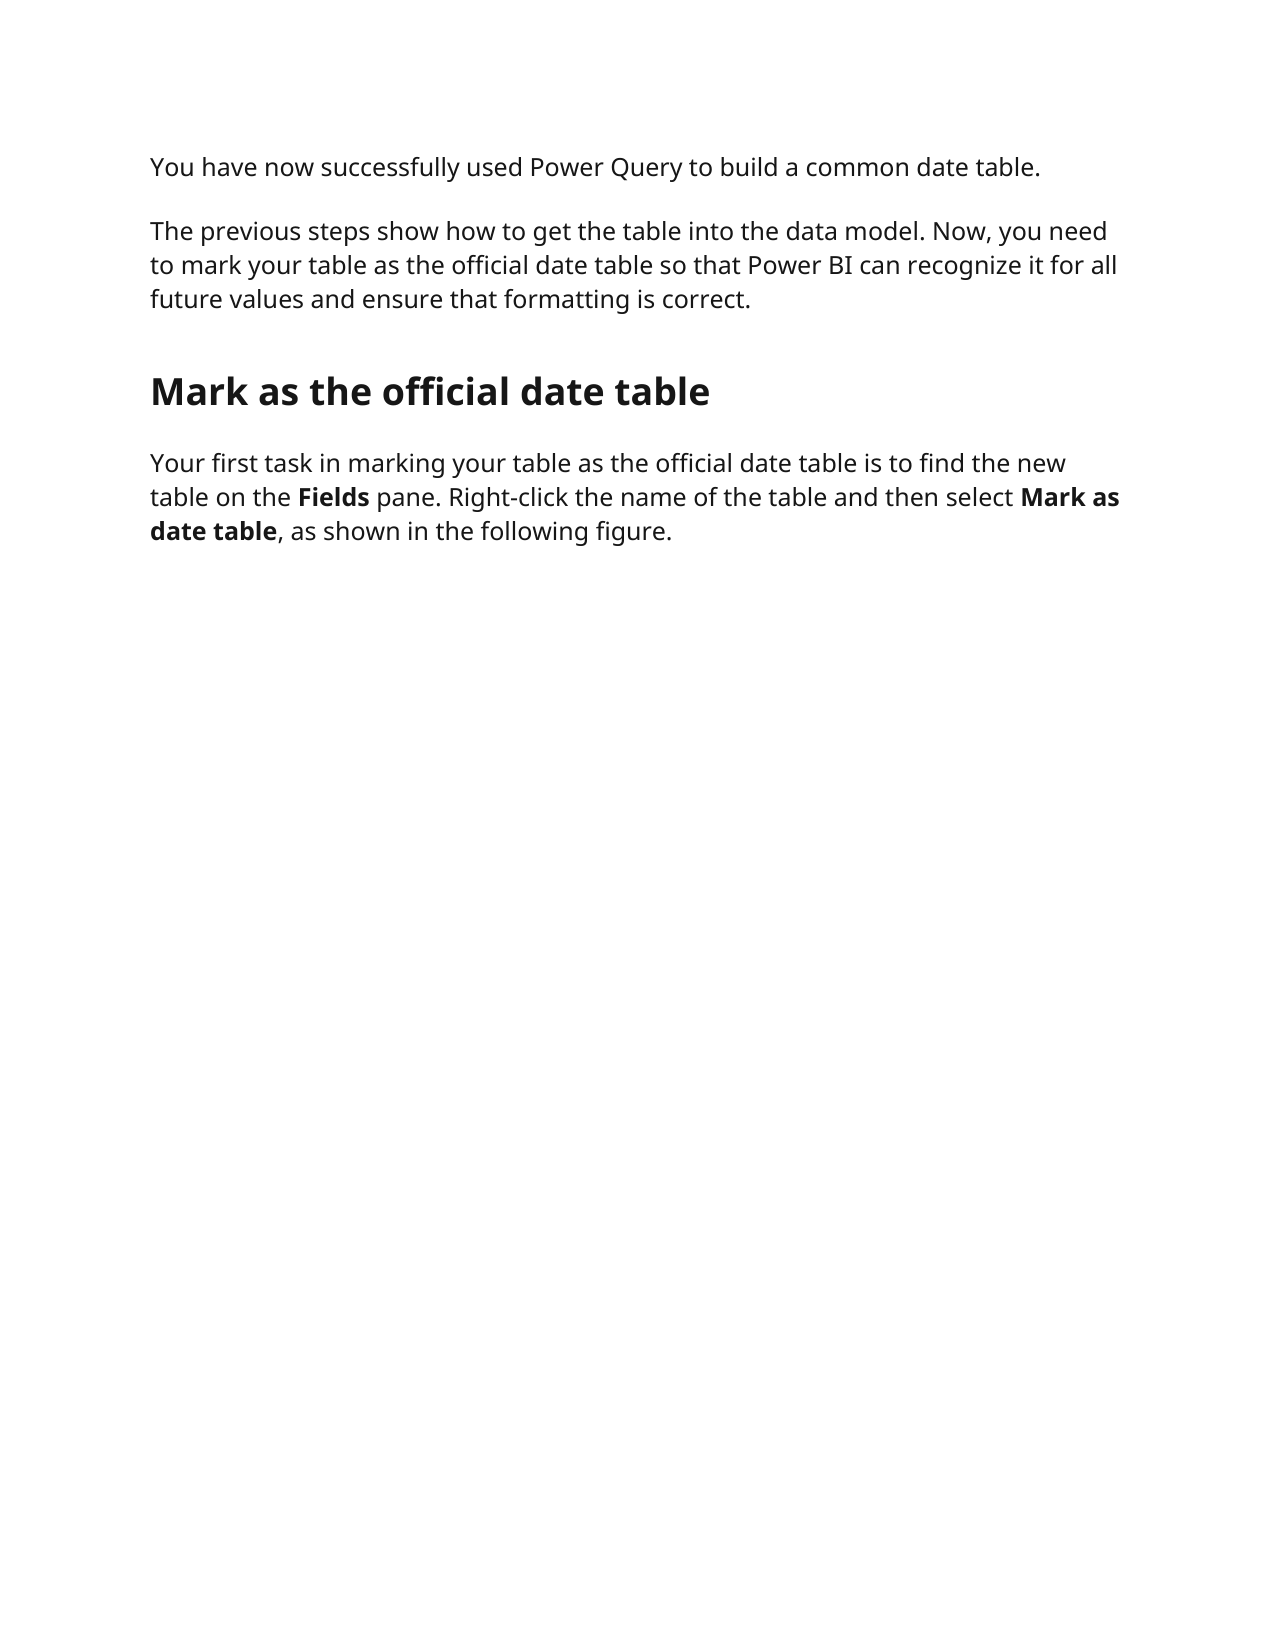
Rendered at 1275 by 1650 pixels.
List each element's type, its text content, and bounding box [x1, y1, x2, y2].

text You have now successfully used Power Query to build a common date table. [150, 150, 1125, 184]
text Your first task in marking your table as the official date table is to find the new table on the Fields pane. Right-click the name of the table and then select Mark as date table, as shown in the following figure. [150, 446, 1125, 548]
text Mark as the official date table [150, 365, 1125, 416]
text The previous steps show how to get the table into the data model. Now, you need to mark your table as the official date table so that Power BI can recognize it for all future values and ensure that formatting is correct. [150, 213, 1125, 315]
